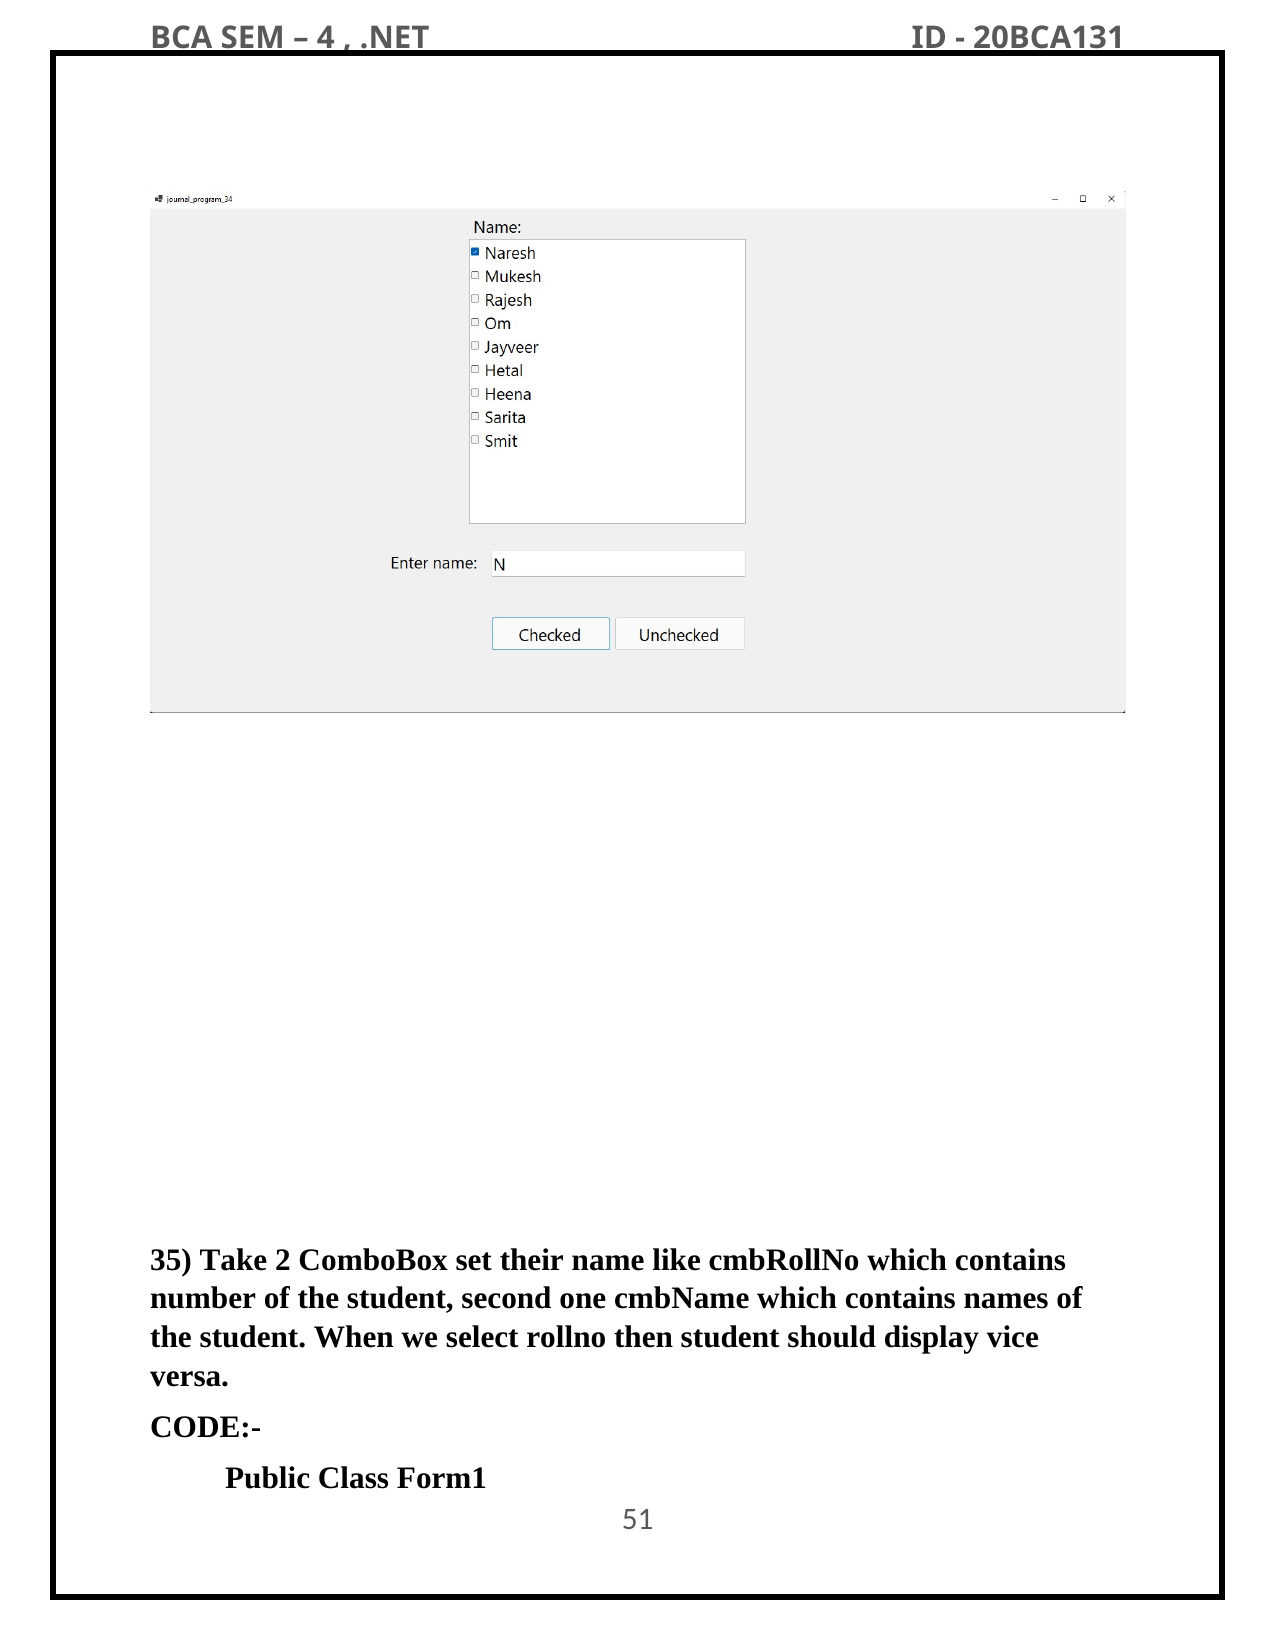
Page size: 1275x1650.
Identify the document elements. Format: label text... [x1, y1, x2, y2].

picture [150, 191, 1125, 713]
text CODE:- [150, 1408, 1125, 1444]
text 35) Take 2 ComboBox set their name like cmbRollNo which contains number of the student, second one cmbName which contains names of the student. When we select rollno then student should display vice versa. [150, 1241, 1125, 1393]
text Public Class Form1 [150, 1460, 1125, 1496]
